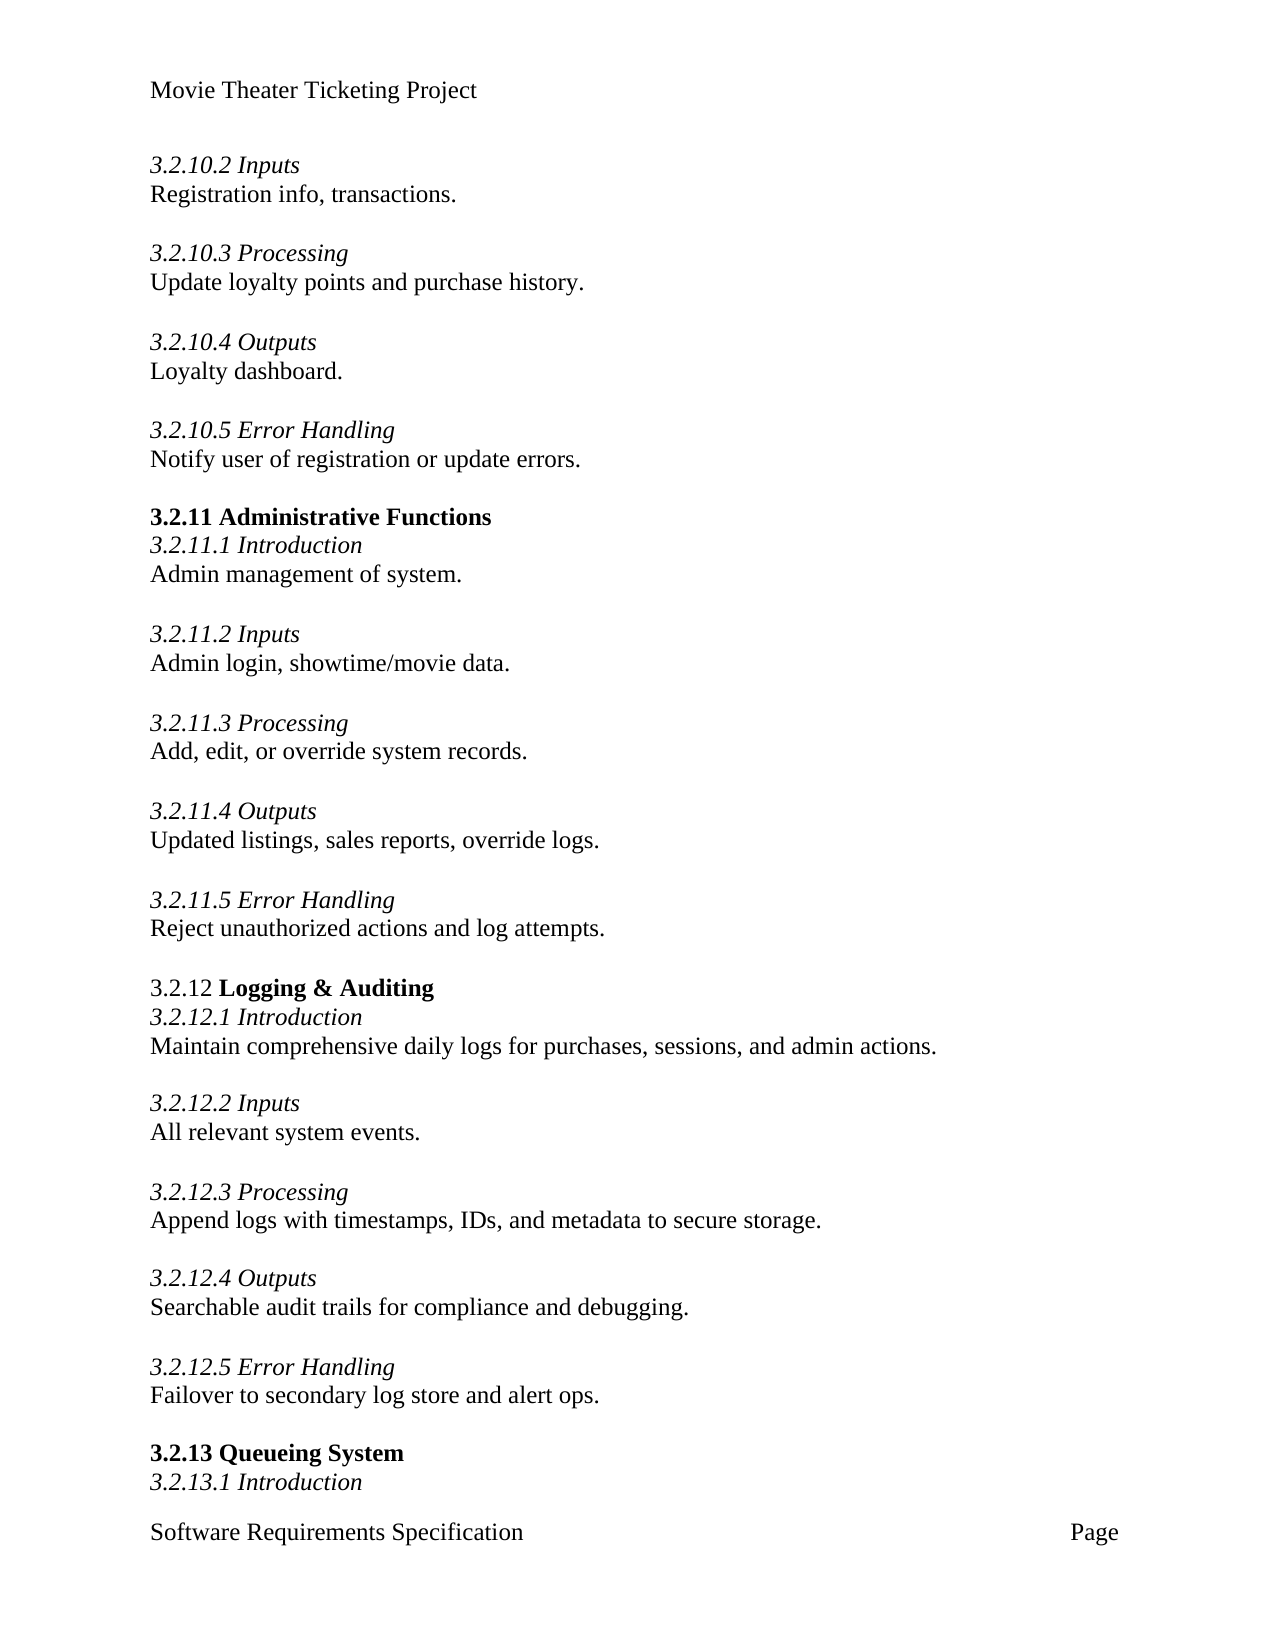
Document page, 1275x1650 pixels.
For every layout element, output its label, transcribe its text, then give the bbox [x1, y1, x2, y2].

text Update loyalty points and purchase history. [150, 267, 1125, 296]
text 3.2.11.1 Introduction [150, 531, 1125, 559]
text 3.2.10.5 Error Handling [150, 416, 1125, 444]
text Admin management of system. [150, 559, 1125, 588]
text Maintain comprehensive daily logs for purchases, sessions, and admin actions. [150, 1031, 1125, 1059]
text 3.2.12.5 Error Handling [150, 1352, 1125, 1380]
text 3.2.11.3 Processing [150, 708, 1125, 736]
text 3.2.11.2 Inputs [150, 619, 1125, 648]
text 3.2.11.4 Outputs [150, 796, 1125, 825]
text Failover to secondary log store and alert ops. [150, 1380, 1125, 1409]
text Reject unauthorized actions and log attempts. [150, 913, 1125, 942]
text Admin login, showtime/movie data. [150, 648, 1125, 677]
text Append logs with timestamps, IDs, and metadata to secure storage. [150, 1206, 1125, 1234]
text 3.2.12.3 Processing [150, 1177, 1125, 1206]
text 3.2.10.2 Inputs [150, 150, 1125, 179]
text 3.2.10.4 Outputs [150, 327, 1125, 356]
text Add, edit, or override system records. [150, 736, 1125, 765]
text Notify user of registration or update errors. [150, 444, 1125, 473]
text 3.2.12.2 Inputs [150, 1088, 1125, 1117]
text 3.2.13 Queueing System [150, 1438, 1125, 1467]
text Loyalty dashboard. [150, 356, 1125, 384]
text 3.2.13.1 Introduction [150, 1467, 1125, 1495]
text 3.2.10.3 Processing [150, 238, 1125, 267]
text Registration info, transactions. [150, 179, 1125, 207]
text 3.2.12 Logging & Auditing [150, 973, 1125, 1002]
text 3.2.11 Administrative Functions [150, 502, 1125, 531]
text 3.2.12.1 Introduction [150, 1002, 1125, 1031]
text Updated listings, sales reports, override logs. [150, 825, 1125, 854]
text Searchable audit trails for compliance and debugging. [150, 1292, 1125, 1321]
text 3.2.12.4 Outputs [150, 1263, 1125, 1292]
text All relevant system events. [150, 1117, 1125, 1146]
text 3.2.11.5 Error Handling [150, 885, 1125, 913]
